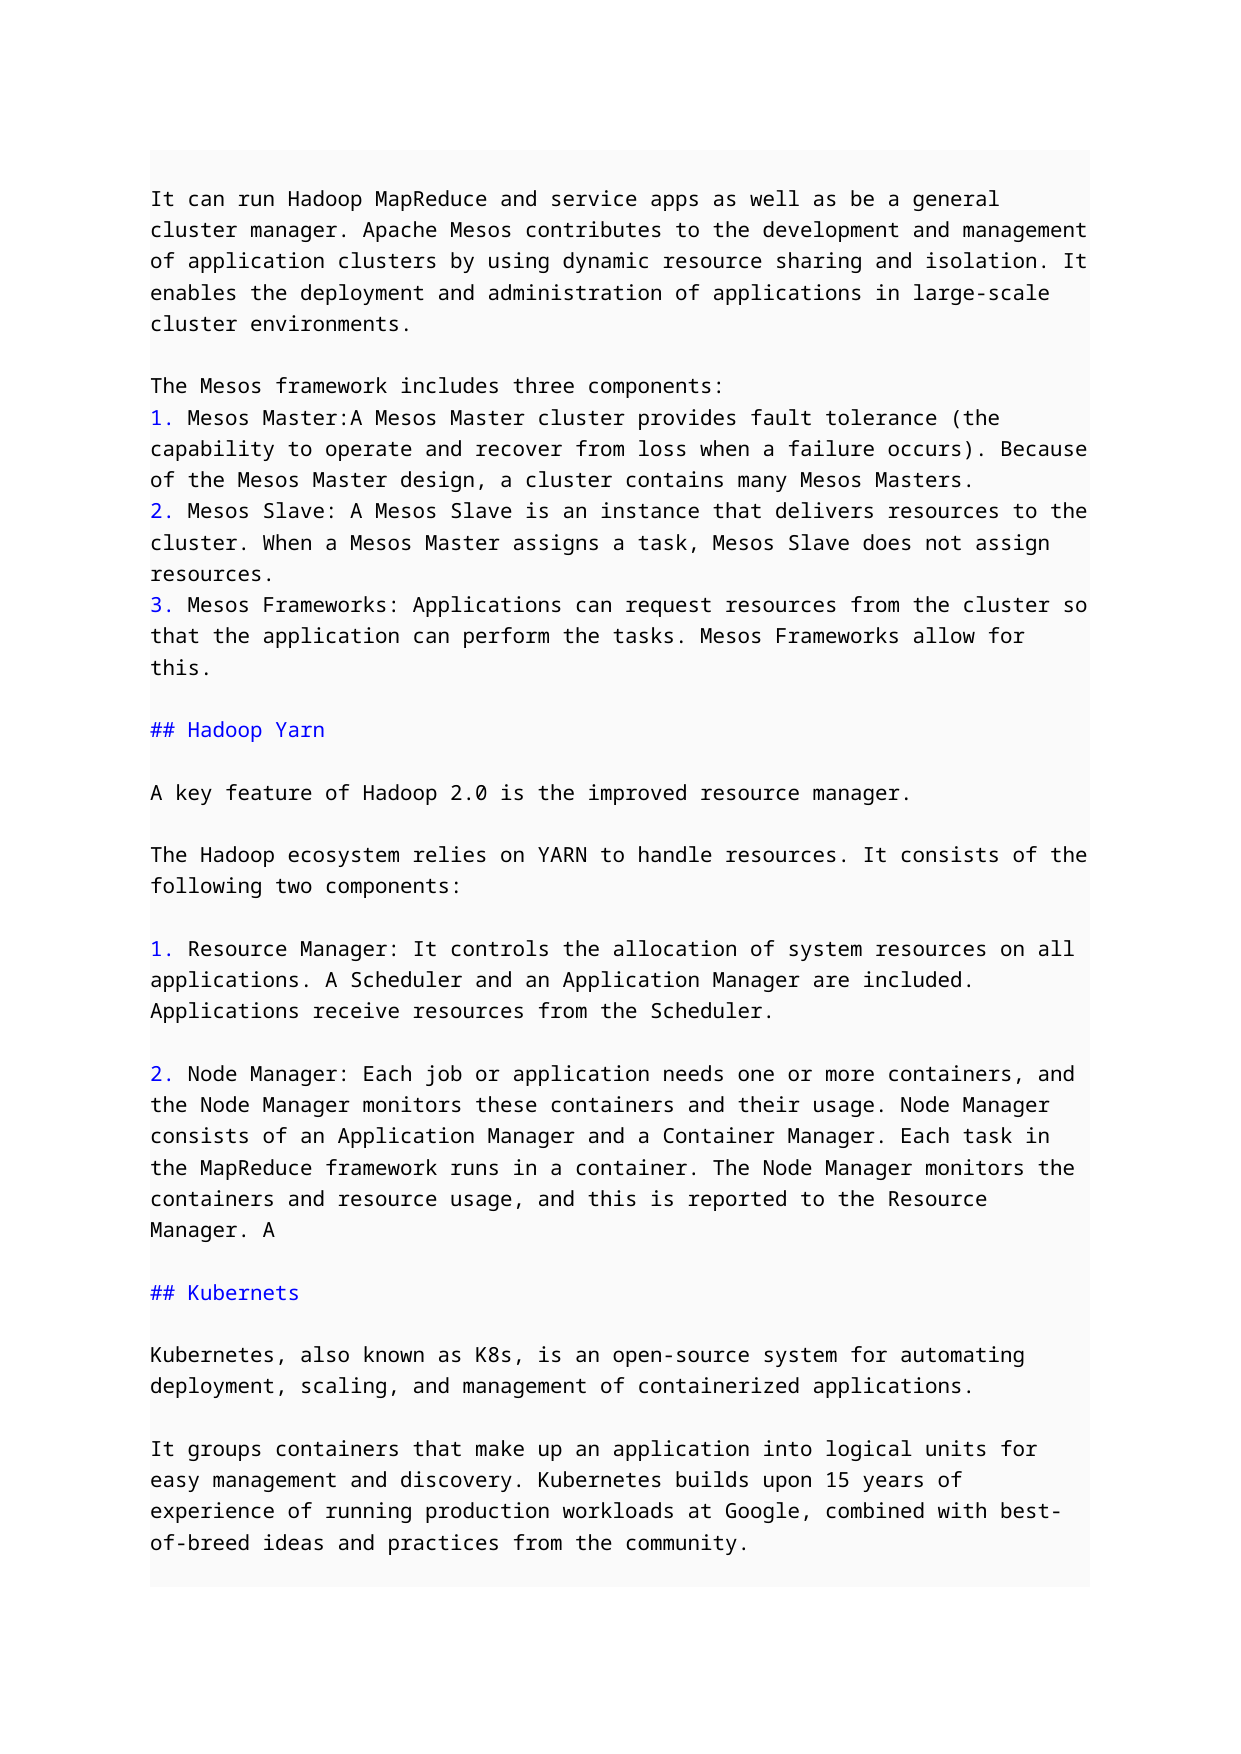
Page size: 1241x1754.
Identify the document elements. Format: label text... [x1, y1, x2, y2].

text 1. Mesos Master:A Mesos Master cluster provides fault tolerance (the capability to operate and recover from loss when a failure occurs). Because of the Mesos Master design, a cluster contains many Mesos Masters. [150, 400, 1090, 494]
text It can run Hadoop MapReduce and service apps as well as be a general cluster manager. Apache Mesos contributes to the development and management of application clusters by using dynamic resource sharing and isolation. It enables the deployment and administration of applications in large-scale cluster environments. [150, 181, 1090, 337]
text The Mesos framework includes three components: [150, 369, 1090, 400]
text It groups containers that make up an application into logical units for easy management and discovery. Kubernetes builds upon 15 years of experience of running production workloads at Google, combined with best-of-breed ideas and practices from the community. [150, 1431, 1090, 1556]
text The Hadoop ecosystem relies on YARN to handle resources. It consists of the following two components: [150, 837, 1090, 900]
text A key feature of Hadoop 2.0 is the improved resource manager. [150, 775, 1090, 806]
text 2. Mesos Slave: A Mesos Slave is an instance that delivers resources to the cluster. When a Mesos Master assigns a task, Mesos Slave does not assign resources. [150, 494, 1090, 587]
text ## Hadoop Yarn [150, 712, 1090, 744]
text 3. Mesos Frameworks: Applications can request resources from the cluster so that the application can perform the tasks. Mesos Frameworks allow for this. [150, 587, 1090, 681]
text Kubernetes, also known as K8s, is an open-source system for automating deployment, scaling, and management of containerized applications. [150, 1337, 1090, 1400]
text 1. Resource Manager: It controls the allocation of system resources on all applications. A Scheduler and an Application Manager are included. Applications receive resources from the Scheduler. [150, 931, 1090, 1025]
text ## Kubernets [150, 1275, 1090, 1306]
text 2. Node Manager: Each job or application needs one or more containers, and the Node Manager monitors these containers and their usage. Node Manager consists of an Application Manager and a Container Manager. Each task in the MapReduce framework runs in a container. The Node Manager monitors the containers and resource usage, and this is reported to the Resource Manager. A [150, 1056, 1090, 1244]
